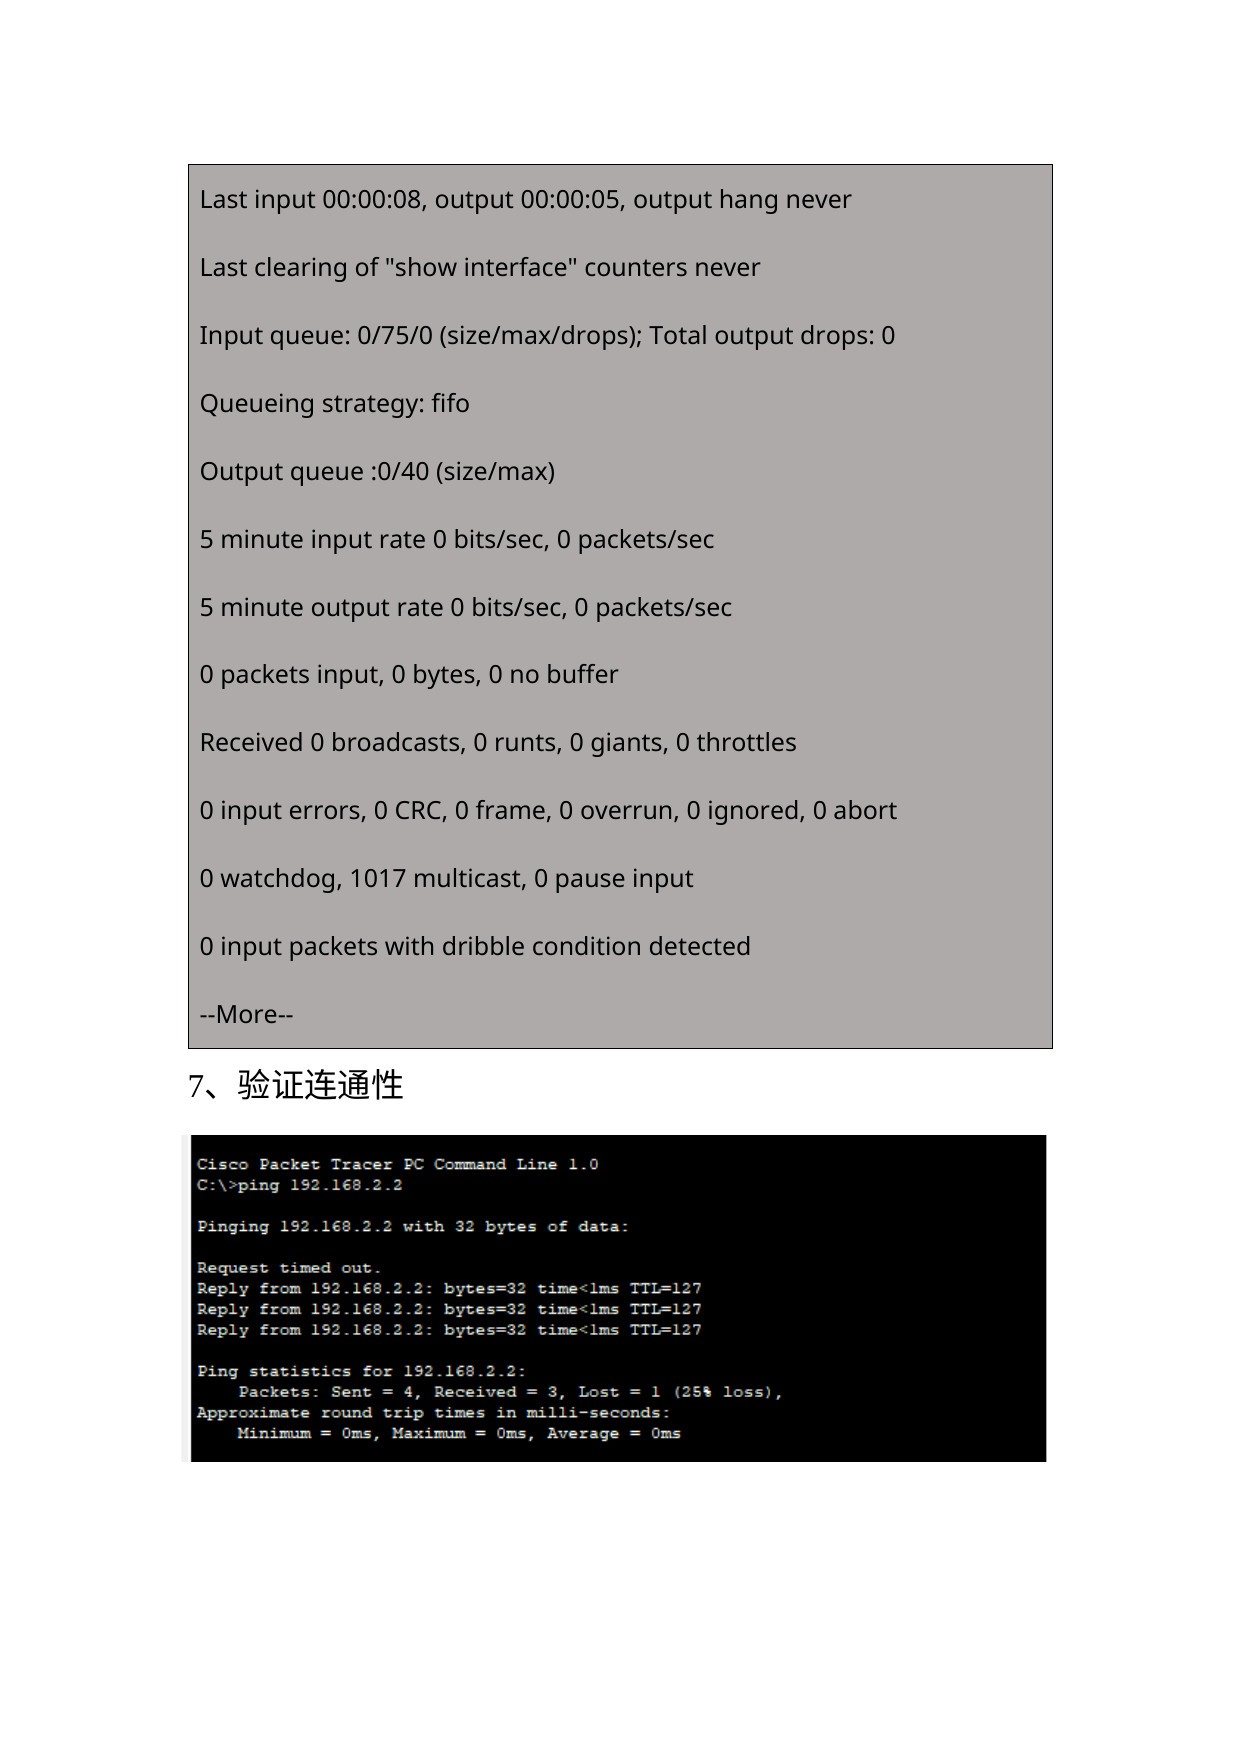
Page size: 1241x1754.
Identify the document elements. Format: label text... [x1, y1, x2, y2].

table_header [189, 165, 1052, 1048]
text 7、验证连通性 [187, 1049, 1053, 1117]
picture [181, 1135, 1047, 1462]
